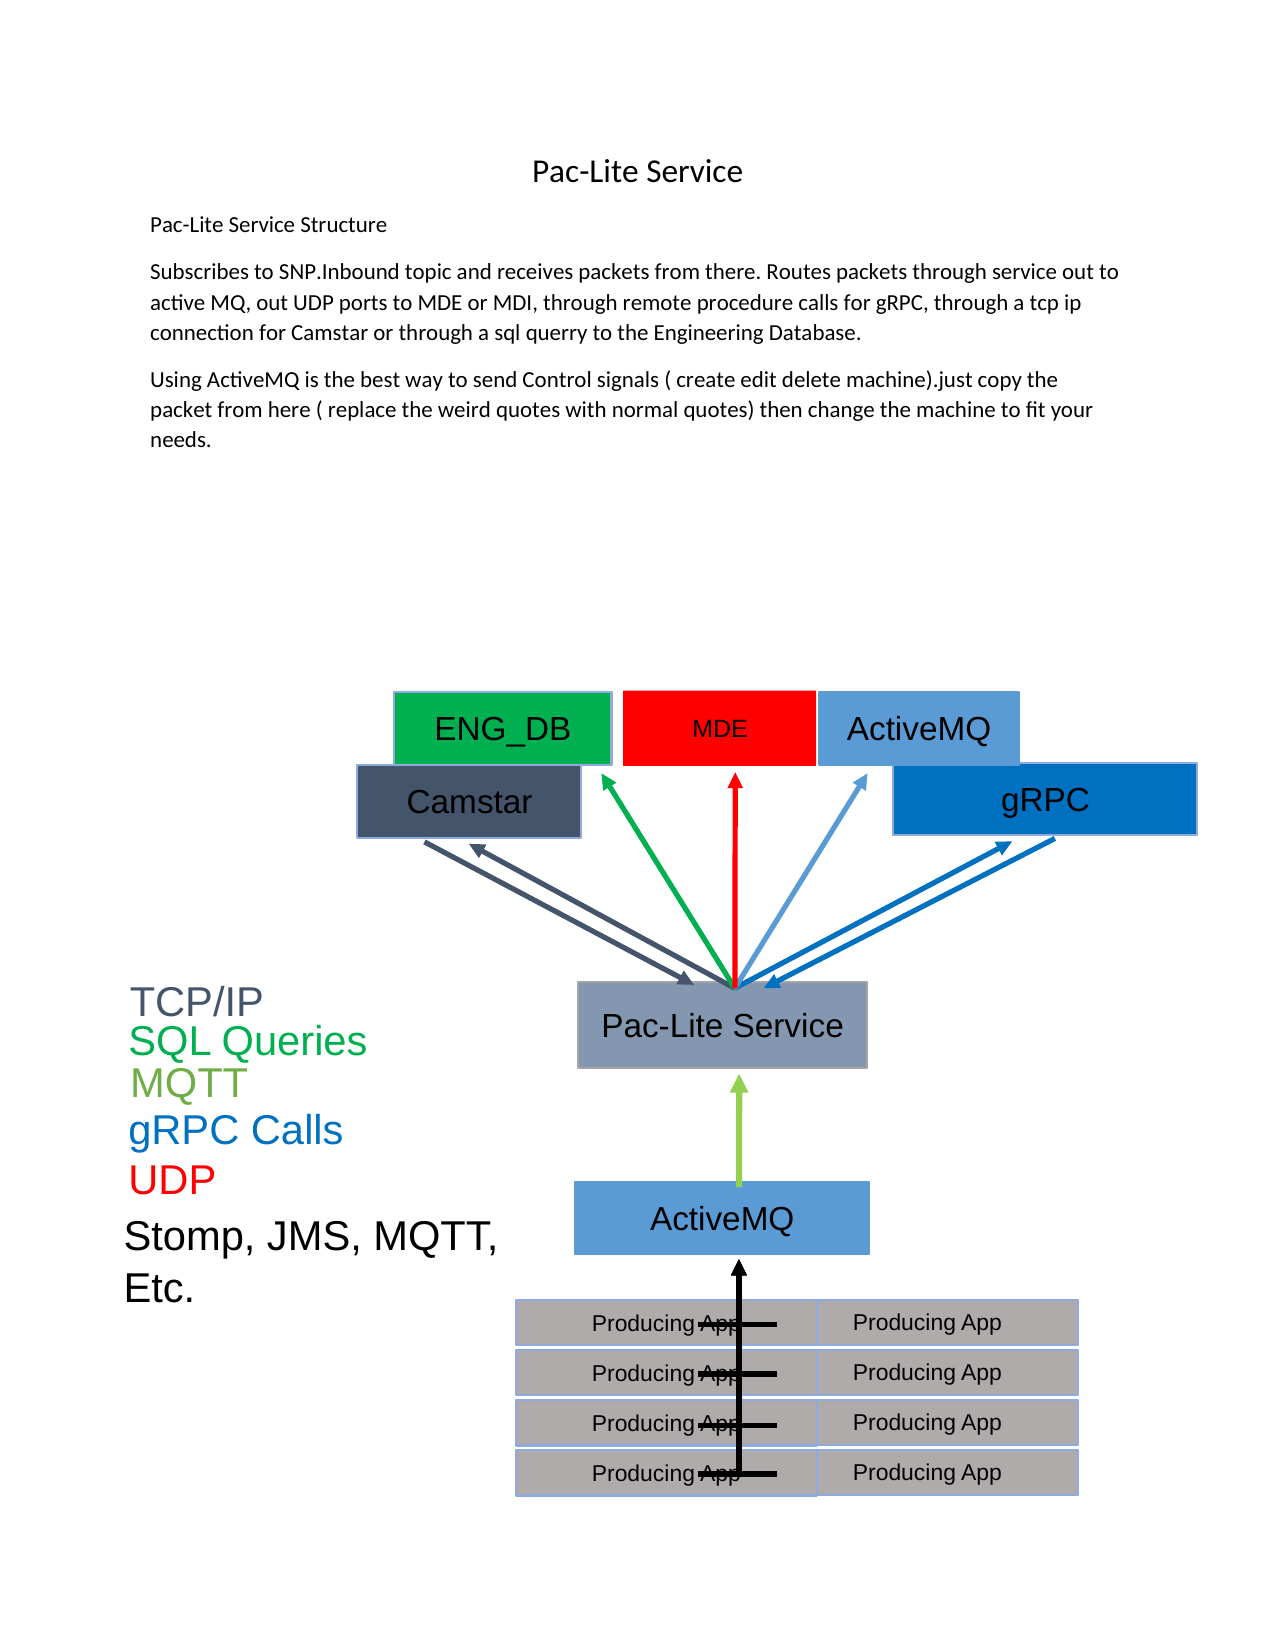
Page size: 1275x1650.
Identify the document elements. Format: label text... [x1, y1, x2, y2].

text Pac-Lite Service Structure [150, 211, 1125, 239]
text Using ActiveMQ is the best way to send Control signals ( create edit delete machine).just copy the packet from here ( replace the weird quotes with normal quotes) then change the machine to fit your needs. [150, 365, 1125, 453]
text Pac-Lite Service [150, 150, 1125, 191]
text Subscribes to SNP.Inbound topic and receives packets from there. Routes packets through service out to active MQ, out UDP ports to MDE or MDI, through remote procedure calls for gRPC, through a tcp ip connection for Camstar or through a sql querry to the Engineering Database. [150, 257, 1125, 346]
